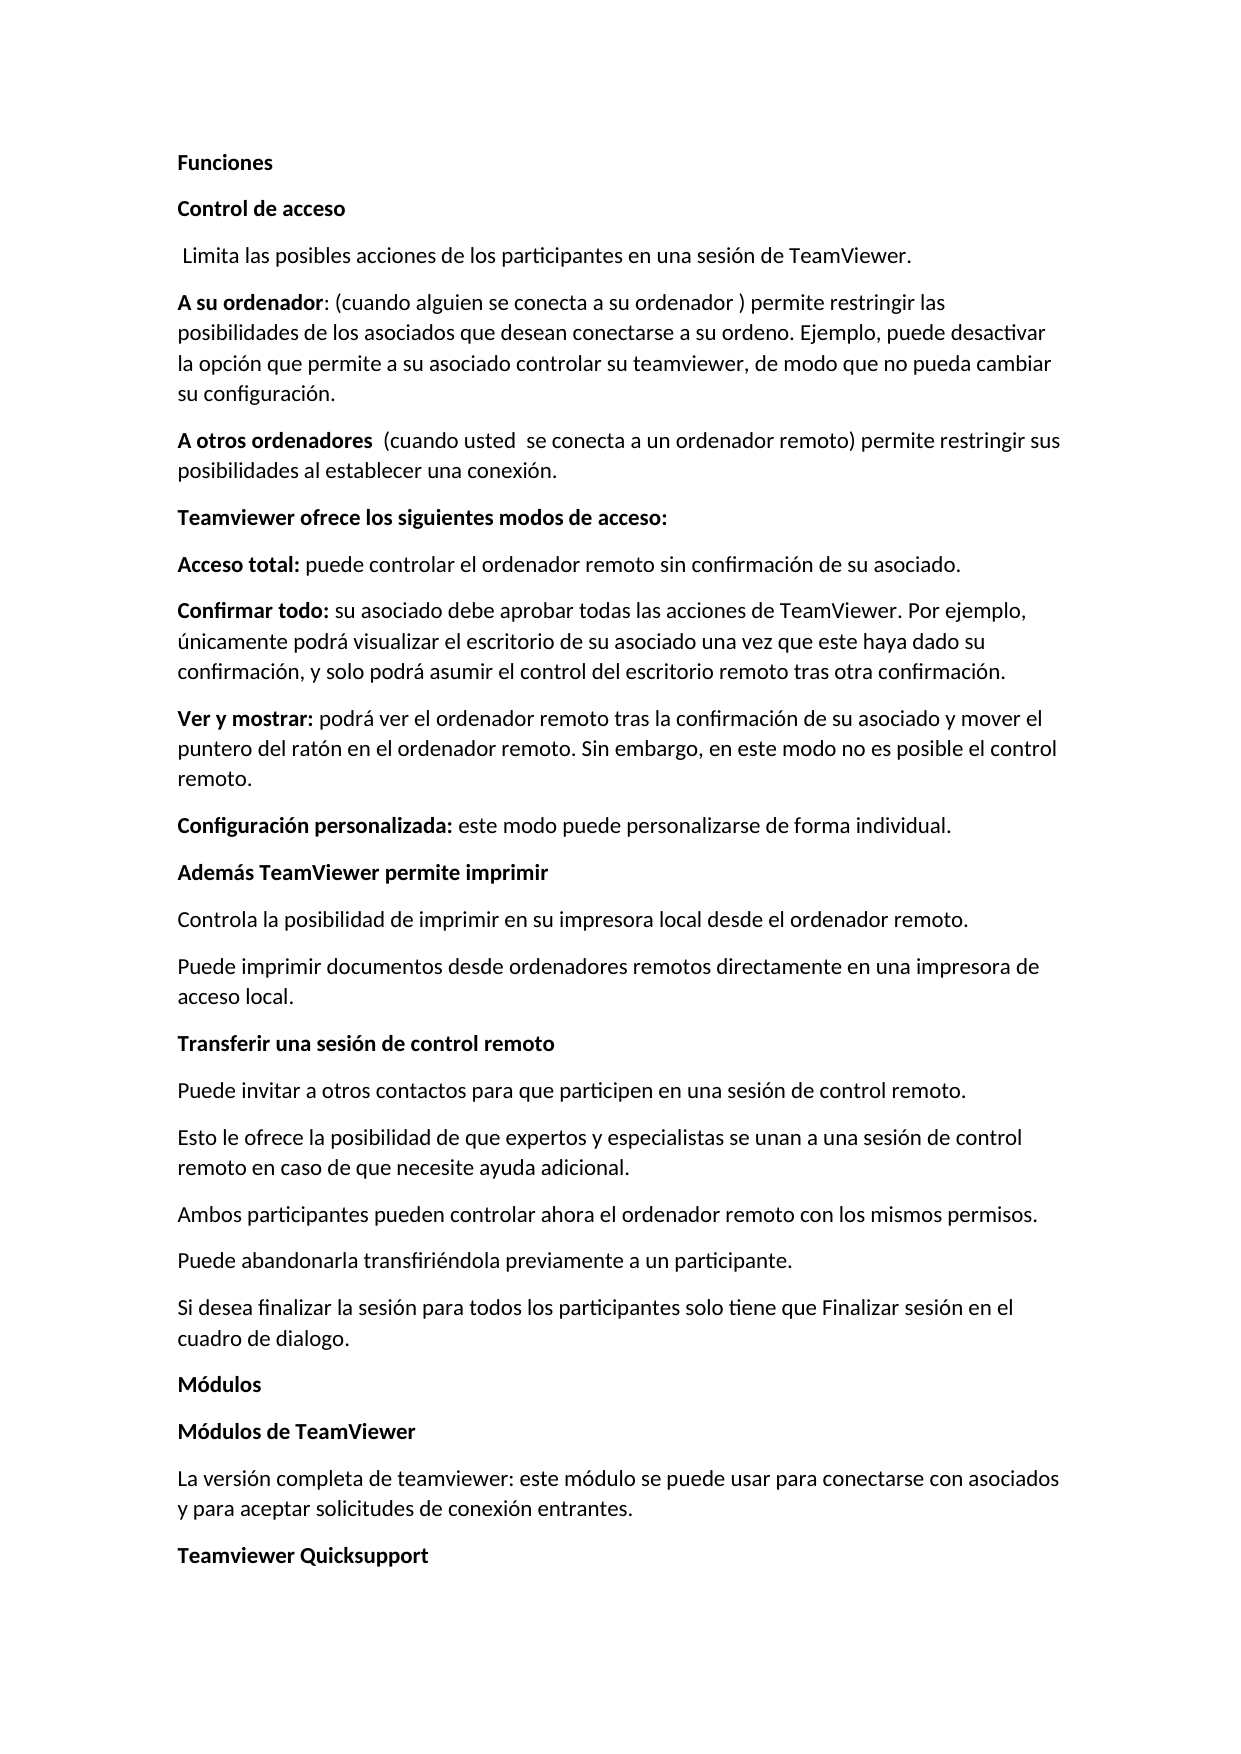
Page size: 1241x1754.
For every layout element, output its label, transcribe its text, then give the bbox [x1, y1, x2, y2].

text Control de acceso [177, 194, 1063, 222]
text Esto le ofrece la posibilidad de que expertos y especialistas se unan a una sesión de control remoto en caso de que necesite ayuda adicional. [177, 1123, 1063, 1181]
text Ver y mostrar: podrá ver el ordenador remoto tras la confirmación de su asociado y mover el puntero del ratón en el ordenador remoto. Sin embargo, en este modo no es posible el control remoto. [177, 704, 1063, 792]
text Confirmar todo: su asociado debe aprobar todas las acciones de TeamViewer. Por ejemplo, únicamente podrá visualizar el escritorio de su asociado una vez que este haya dado su confirmación, y solo podrá asumir el control del escritorio remoto tras otra confirmación. [177, 597, 1063, 685]
text Teamviewer ofrece los siguientes modos de acceso: [177, 503, 1063, 531]
text Ambos participantes pueden controlar ahora el ordenador remoto con los mismos permisos. [177, 1200, 1063, 1228]
text Limita las posibles acciones de los participantes en una sesión de TeamViewer. [177, 241, 1063, 269]
text Además TeamViewer permite imprimir [177, 858, 1063, 886]
text La versión completa de teamviewer: este módulo se puede usar para conectarse con asociados y para aceptar solicitudes de conexión entrantes. [177, 1464, 1063, 1522]
text Puede abandonarla transfiriéndola previamente a un participante. [177, 1247, 1063, 1274]
text Funciones [177, 148, 1063, 176]
text A su ordenador: (cuando alguien se conecta a su ordenador ) permite restringir las posibilidades de los asociados que desean conectarse a su ordeno. Ejemplo, puede desactivar la opción que permite a su asociado controlar su teamviewer, de modo que no pueda cambiar su configuración. [177, 288, 1063, 407]
text Acceso total: puede controlar el ordenador remoto sin confirmación de su asociado. [177, 550, 1063, 578]
text Módulos de TeamViewer [177, 1417, 1063, 1445]
text Teamviewer Quicksupport [177, 1541, 1063, 1569]
text Transferir una sesión de control remoto [177, 1029, 1063, 1057]
text Si desea finalizar la sesión para todos los participantes solo tiene que Finalizar sesión en el cuadro de dialogo. [177, 1293, 1063, 1352]
text Configuración personalizada: este modo puede personalizarse de forma individual. [177, 811, 1063, 839]
text Módulos [177, 1371, 1063, 1398]
text A otros ordenadores (cuando usted se conecta a un ordenador remoto) permite restringir sus posibilidades al establecer una conexión. [177, 426, 1063, 484]
text Puede invitar a otros contactos para que participen en una sesión de control remoto. [177, 1076, 1063, 1104]
text Controla la posibilidad de imprimir en su impresora local desde el ordenador remoto. [177, 905, 1063, 933]
text Puede imprimir documentos desde ordenadores remotos directamente en una impresora de acceso local. [177, 952, 1063, 1010]
